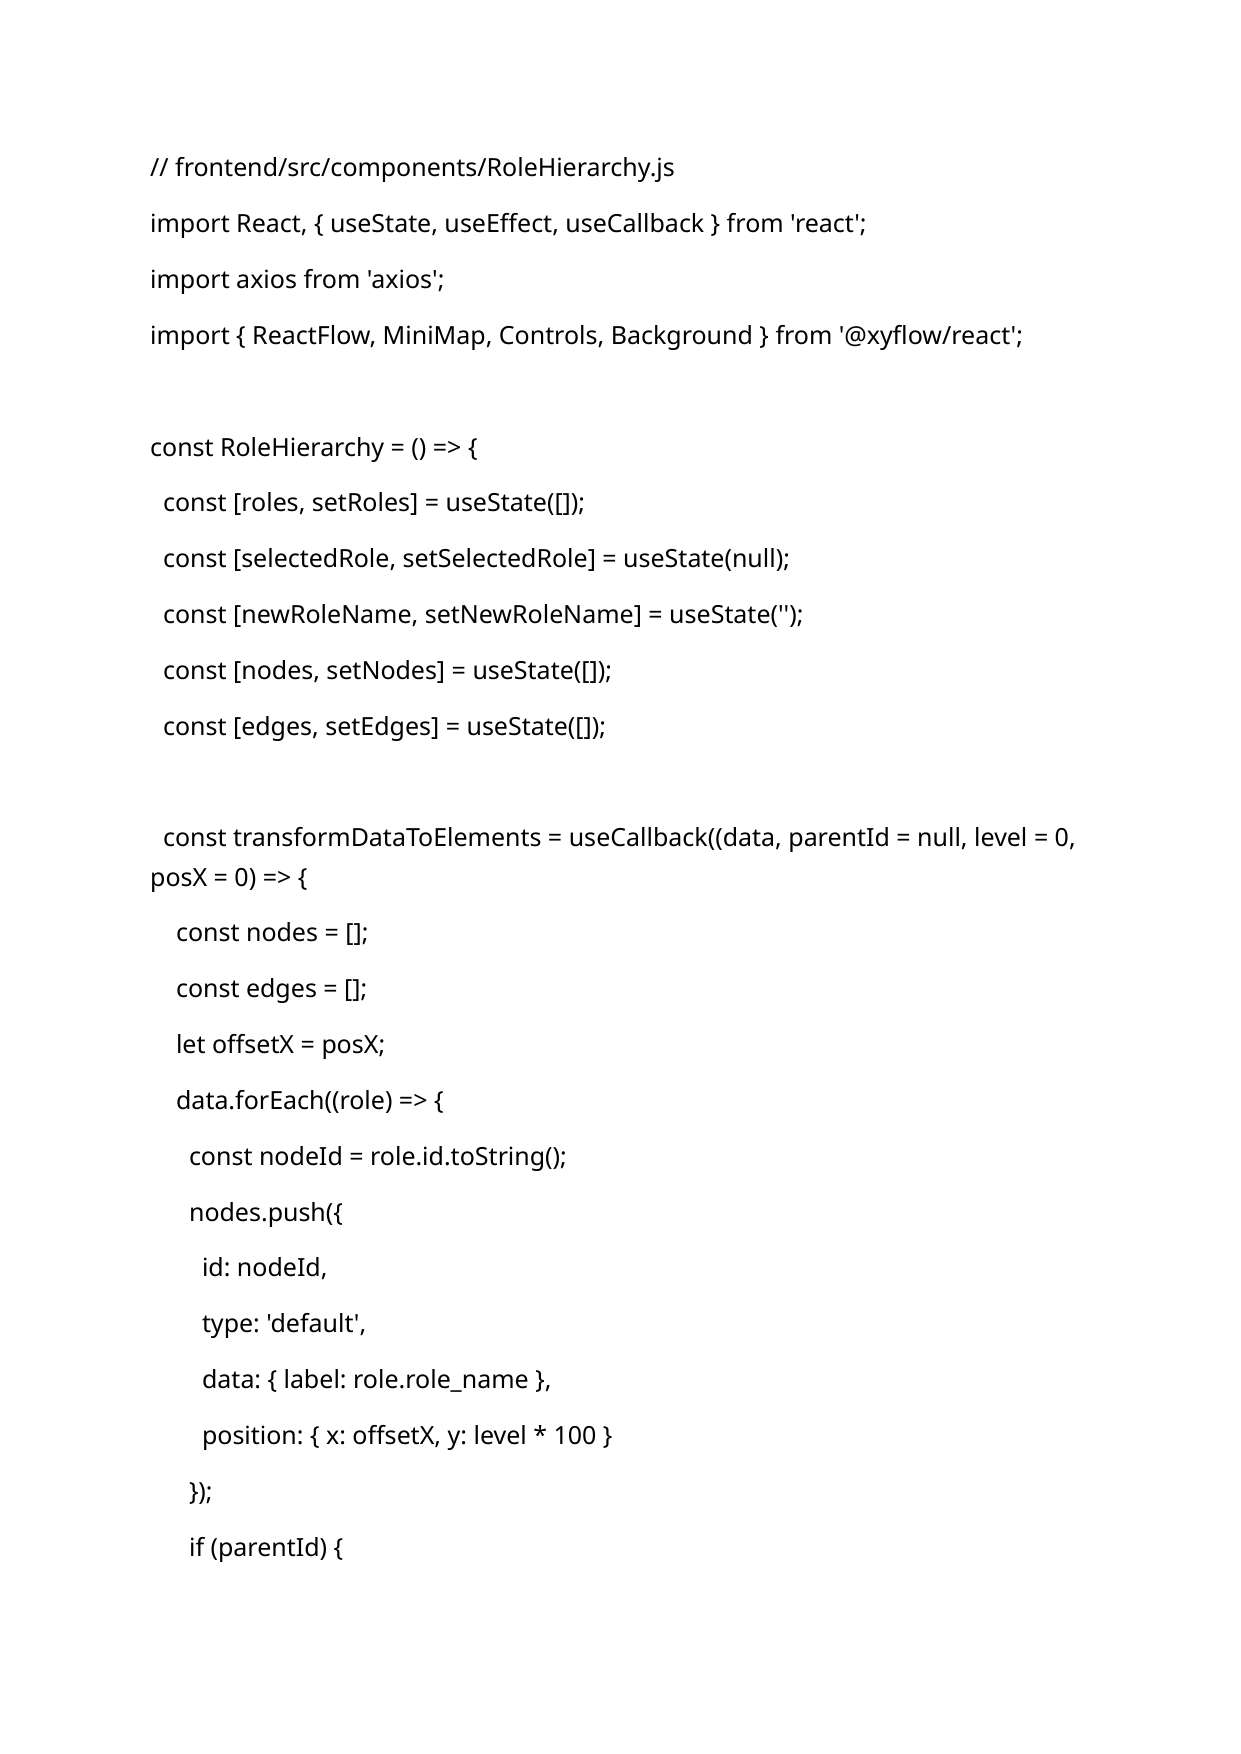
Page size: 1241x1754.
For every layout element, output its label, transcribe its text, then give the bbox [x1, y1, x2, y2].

text const [edges, setEdges] = useState([]); [150, 708, 1090, 742]
text if (parentId) { [150, 1529, 1090, 1563]
text data.forEach((role) => { [150, 1082, 1090, 1117]
text nodes.push({ [150, 1194, 1090, 1228]
text const transformDataToElements = useCallback((data, parentId = null, level = 0, posX = 0) => { [150, 820, 1090, 893]
text import axios from 'axios'; [150, 262, 1090, 296]
text import React, { useState, useEffect, useCallback } from 'react'; [150, 206, 1090, 240]
text import { ReactFlow, MiniMap, Controls, Background } from '@xyflow/react'; [150, 317, 1090, 352]
text const [nodes, setNodes] = useState([]); [150, 652, 1090, 687]
text let offsetX = posX; [150, 1027, 1090, 1061]
text const edges = []; [150, 971, 1090, 1005]
text // frontend/src/components/RoleHierarchy.js [150, 150, 1090, 184]
text type: 'default', [150, 1306, 1090, 1340]
text const [selectedRole, setSelectedRole] = useState(null); [150, 541, 1090, 575]
text const [newRoleName, setNewRoleName] = useState(''); [150, 597, 1090, 631]
text data: { label: role.role_name }, [150, 1362, 1090, 1396]
text const nodes = []; [150, 915, 1090, 949]
text const nodeId = role.id.toString(); [150, 1138, 1090, 1172]
text const RoleHierarchy = () => { [150, 429, 1090, 463]
text position: { x: offsetX, y: level * 100 } [150, 1417, 1090, 1452]
text }); [150, 1473, 1090, 1507]
text id: nodeId, [150, 1250, 1090, 1284]
text const [roles, setRoles] = useState([]); [150, 485, 1090, 519]
